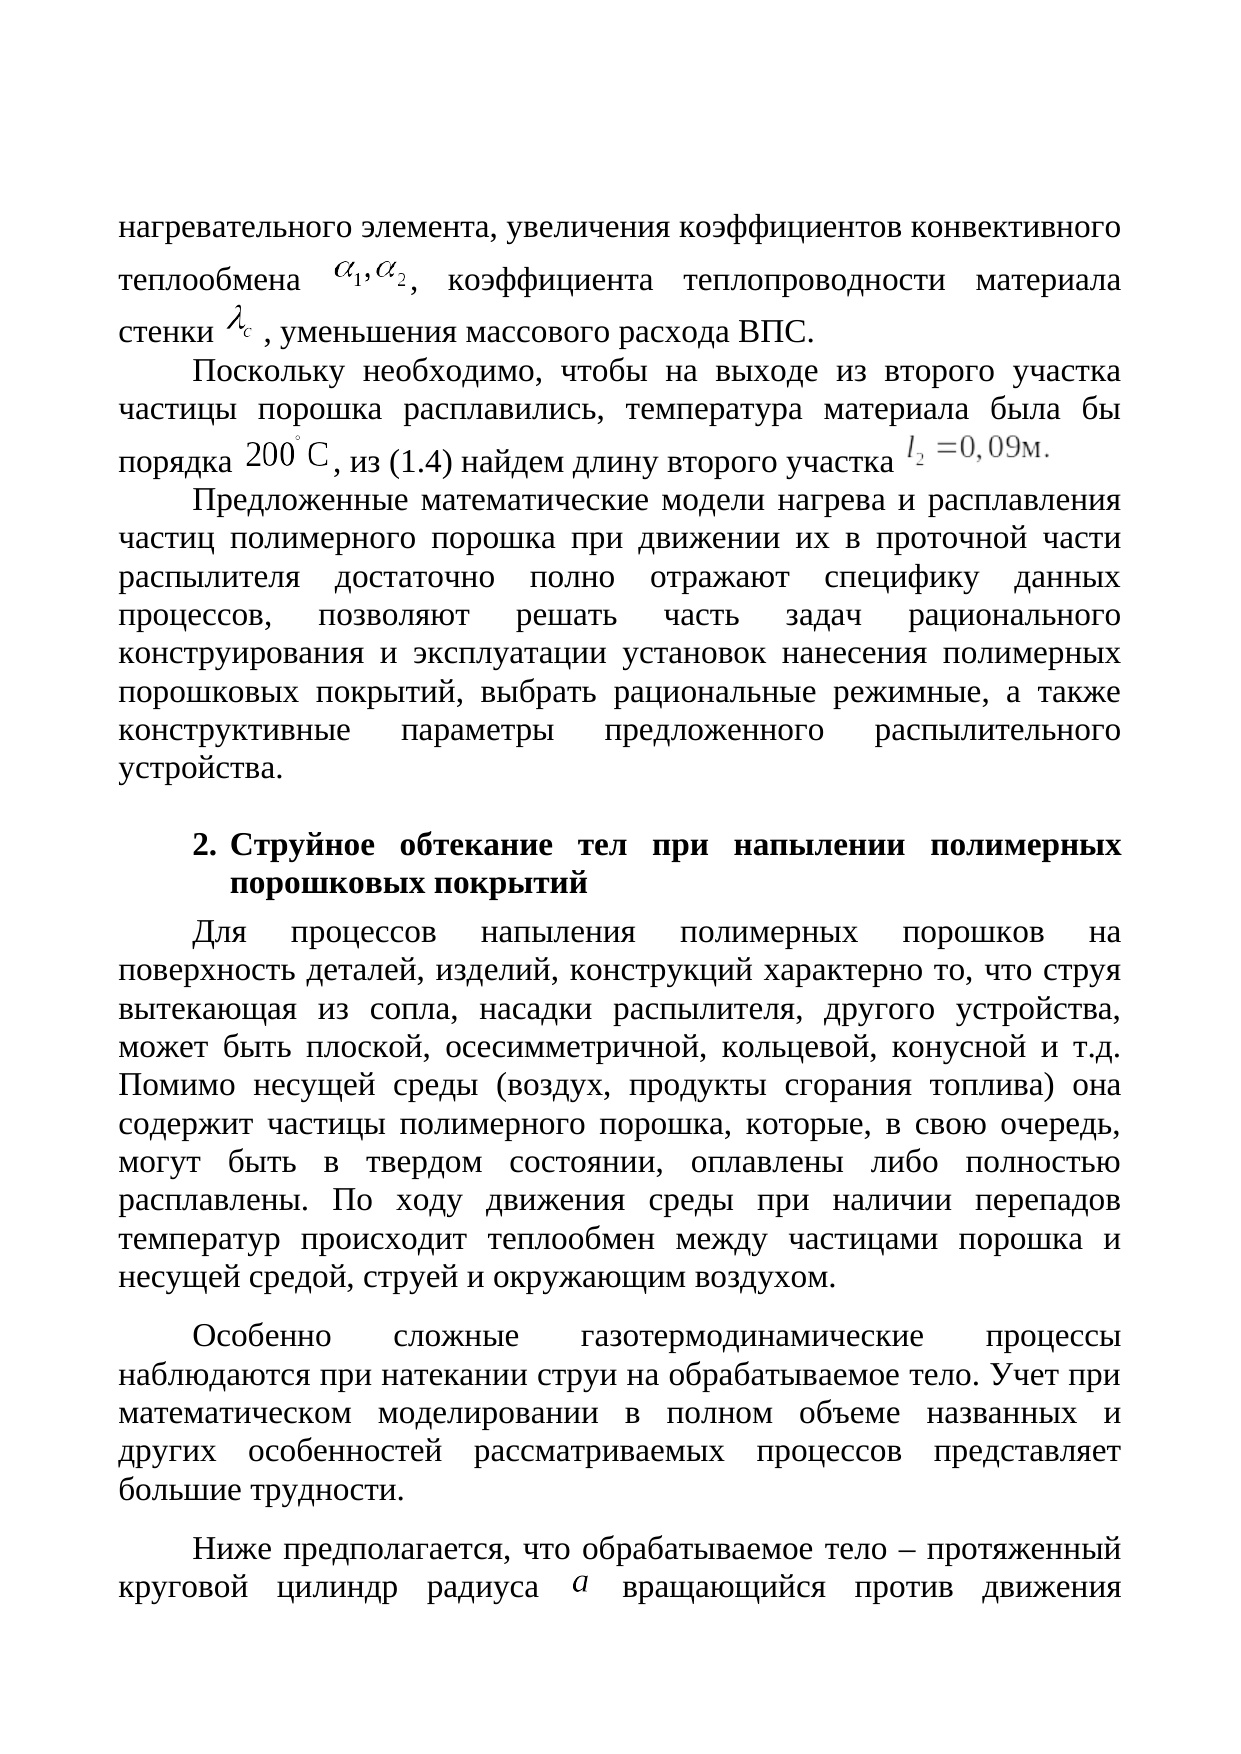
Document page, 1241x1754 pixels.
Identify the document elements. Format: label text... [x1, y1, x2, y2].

text Для процессов напыления полимерных порошков на поверхность деталей, изделий, конструкций характерно то, что струя вытекающая из сопла, насадки распылителя, другого устройства, может быть плоской, осесимметричной, кольцевой, конусной и т.д. Помимо несущей среды (воздух, продукты сгорания топлива) она содержит частицы полимерного порошка, которые, в свою очередь, могут быть в твердом состоянии, оплавлены либо полностью расплавлены. По ходу движения среды при наличии перепадов температур происходит теплообмен между частицами порошка и несущей средой, струей и окружающим воздухом. [118, 911, 1122, 1295]
text Предложенные математические модели нагрева и расплавления частиц полимерного порошка при движении их в проточной части распылителя достаточно полно отражают специфику данных процессов, позволяют решать часть задач рационального конструирования и эксплуатации установок нанесения полимерных порошковых покрытий, выбрать рациональные режимные, а также конструктивные параметры предложенного распылительного устройства. [118, 479, 1122, 786]
text Особенно сложные газотермодинамические процессы наблюдаются при натекании струи на обрабатываемое тело. Учет при математическом моделировании в полном объеме названных и других особенностей рассматриваемых процессов представляет большие трудности. [118, 1316, 1122, 1507]
list Струйное обтекание тел при напылении полимерных порошковых покрытий [192, 824, 1122, 901]
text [118, 207, 1122, 350]
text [118, 1528, 1122, 1605]
text Поскольку необходимо, чтобы на выходе из второго участка частицы порошка расплавились, температура материала была бы порядка , из (1.4) найдем длину второго участка [118, 350, 1122, 479]
